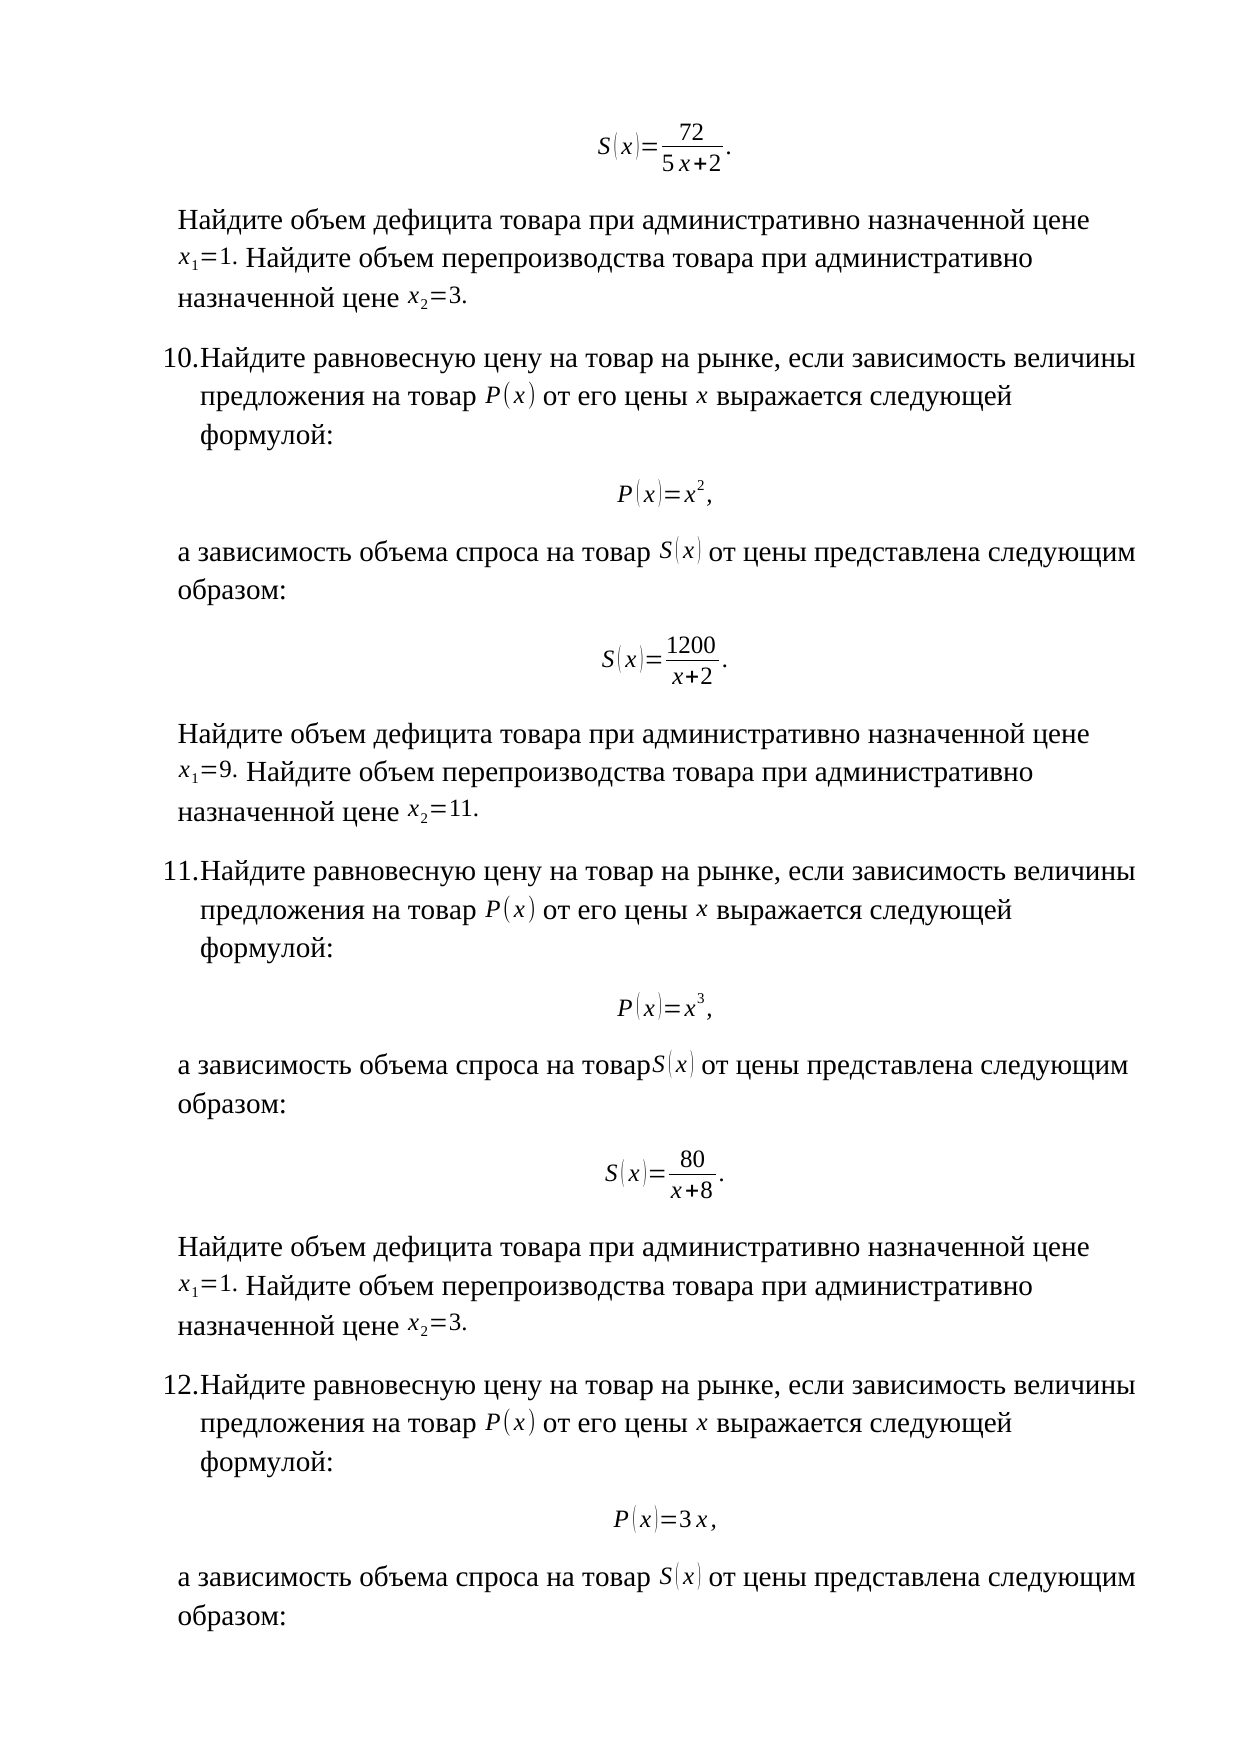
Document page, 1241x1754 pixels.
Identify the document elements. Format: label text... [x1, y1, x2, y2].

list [162, 1367, 1152, 1478]
text Найдите объем дефицита товара при административно назначенной цене Найдите объем перепроизводства товара при административно назначенной цене [177, 716, 1152, 827]
text а зависимость объема спроса на товар от цены представлена следующим образом: [177, 1047, 1152, 1119]
text Найдите объем дефицита товара при административно назначенной цене Найдите объем перепроизводства товара при административно назначенной цене [177, 202, 1152, 314]
text Найдите объем дефицита товара при административно назначенной цене Найдите объем перепроизводства товара при административно назначенной цене [177, 1229, 1152, 1341]
text а зависимость объема спроса на товар от цены представлена следующим образом: [177, 1559, 1152, 1631]
list Найдите равновесную цену на товар на рынке, если зависимость величины предложения на товар от его цены выражается следующей формулой: [162, 853, 1152, 964]
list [162, 340, 1152, 450]
text а зависимость объема спроса на товар от цены представлена следующим образом: [177, 534, 1152, 606]
